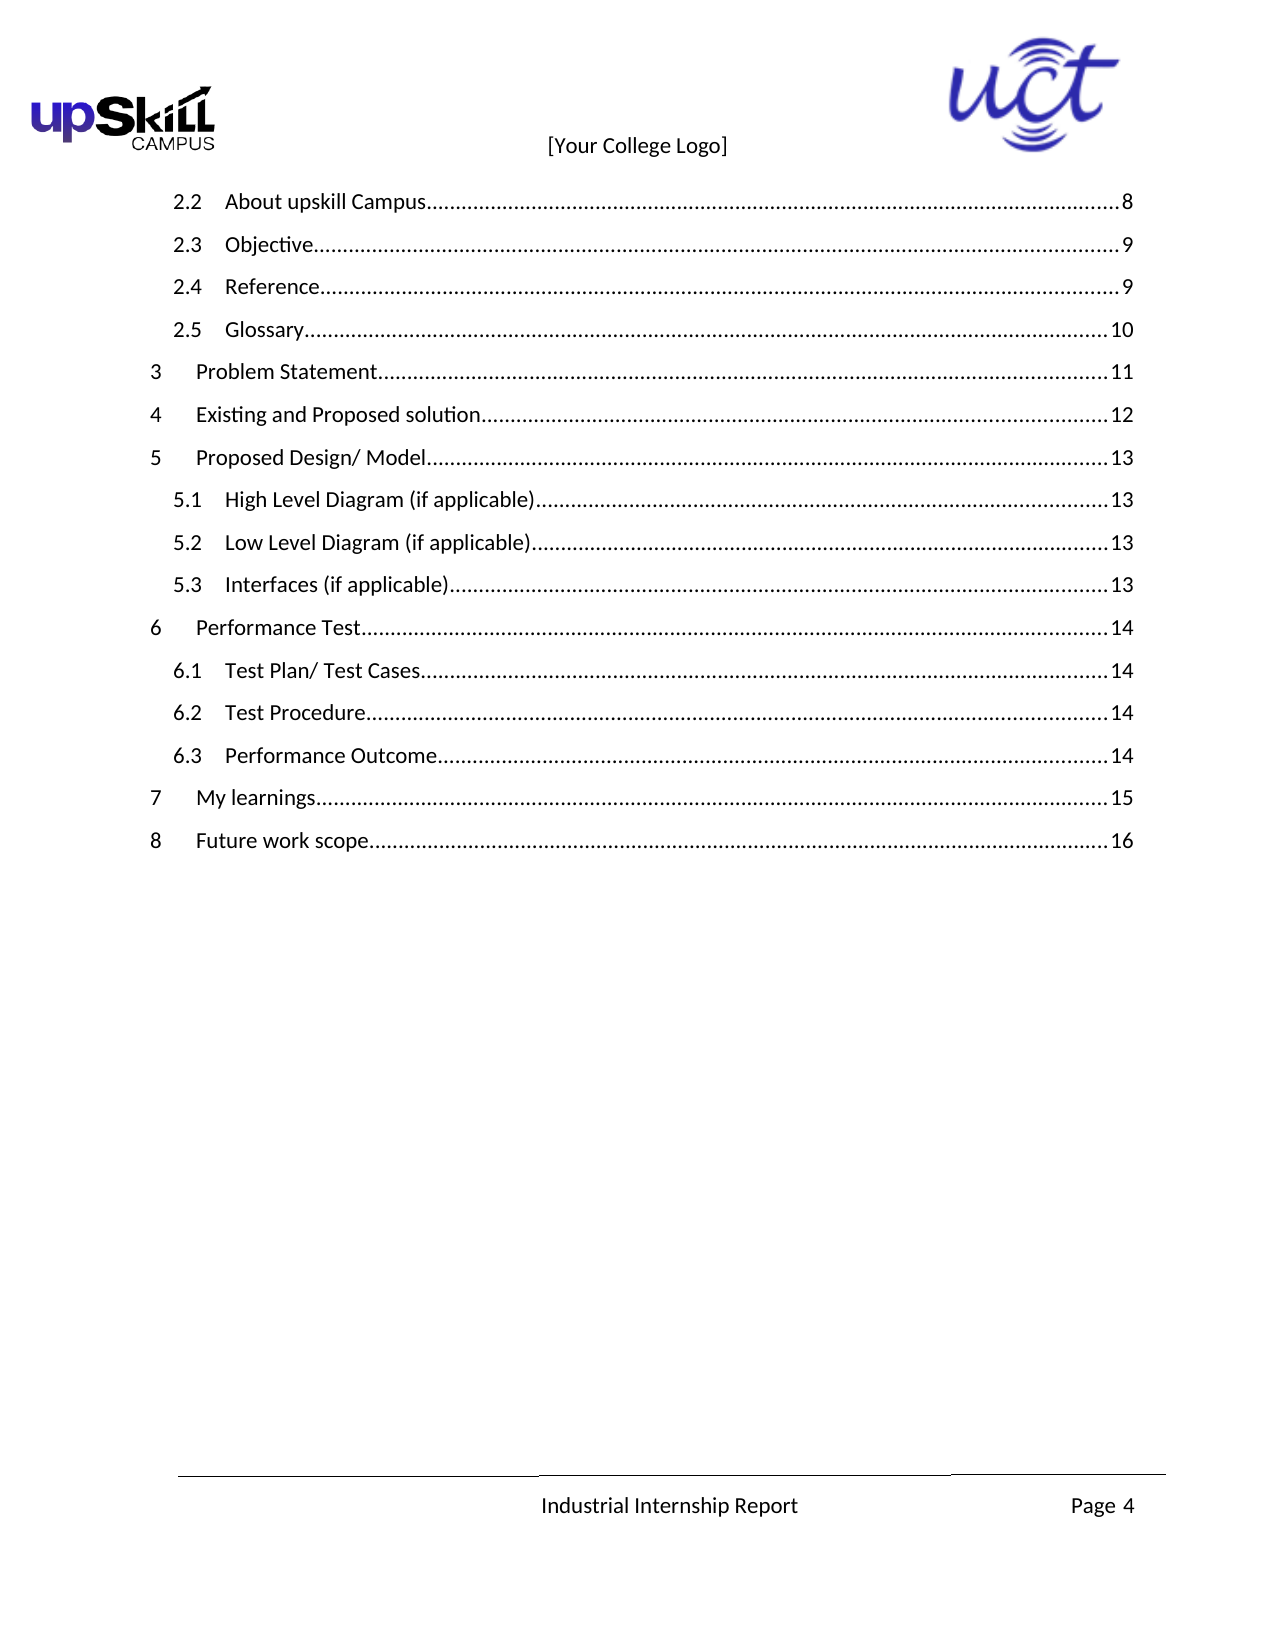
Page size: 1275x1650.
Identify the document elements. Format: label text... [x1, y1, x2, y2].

text 6.3 Performance Outcome 14 [173, 741, 1134, 769]
text 6.2 Test Procedure 14 [173, 698, 1134, 726]
text 8 Future work scope 16 [150, 826, 1134, 854]
text 2.2 About upskill Campus 8 [173, 187, 1134, 215]
text 3 Problem Statement 11 [150, 357, 1134, 386]
picture [0, 73, 246, 154]
text 5.2 Low Level Diagram (if applicable) 13 [173, 528, 1134, 556]
text 2.3 Objective 9 [173, 230, 1134, 258]
text 2.4 Reference 9 [173, 272, 1134, 300]
text 6 Performance Test 14 [150, 613, 1134, 641]
text 6.1 Test Plan/ Test Cases 14 [173, 656, 1134, 684]
text 5.1 High Level Diagram (if applicable) 13 [173, 485, 1134, 513]
text 5 Proposed Design/ Model 13 [150, 443, 1134, 471]
text 4 Existing and Proposed solution 12 [150, 400, 1134, 428]
text 5.3 Interfaces (if applicable) 13 [173, 571, 1134, 598]
text 7 My learnings 15 [150, 783, 1134, 812]
picture [946, 28, 1125, 154]
text 2.5 Glossary 10 [173, 315, 1134, 343]
